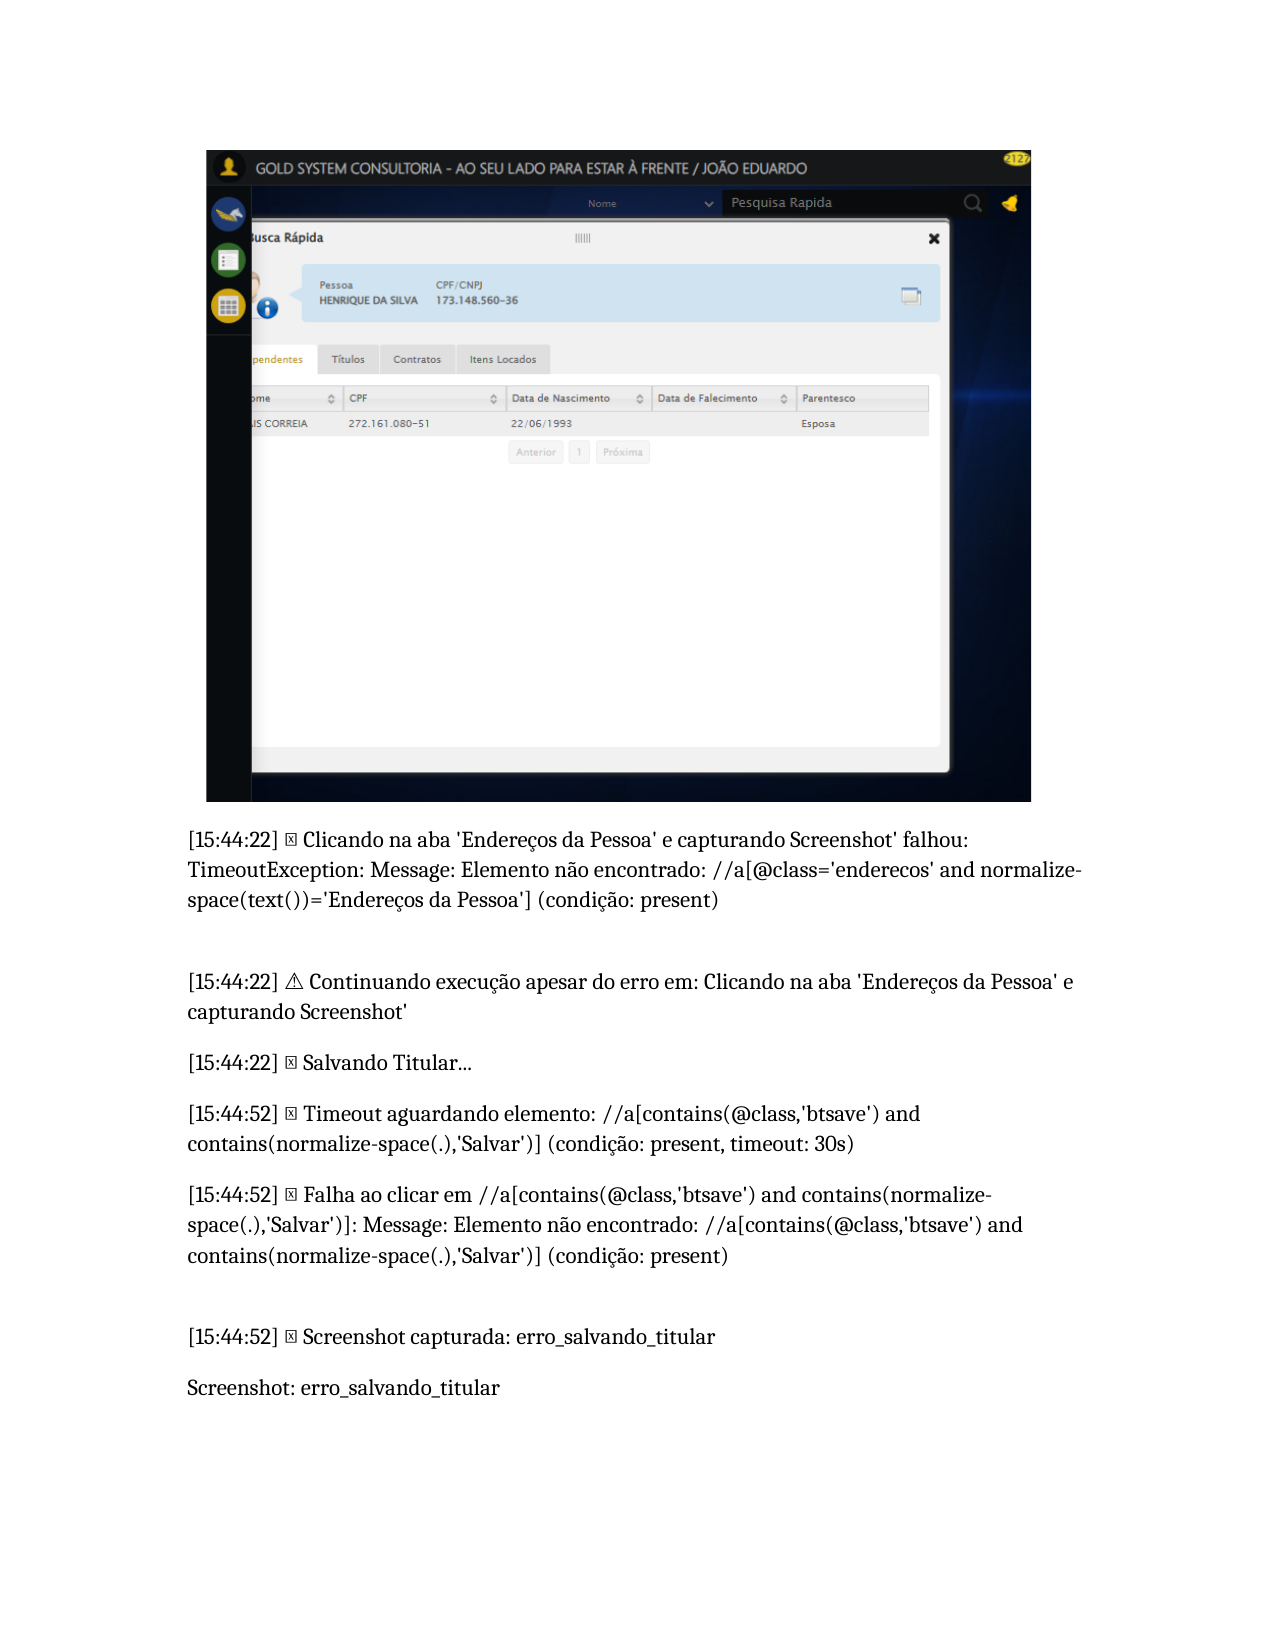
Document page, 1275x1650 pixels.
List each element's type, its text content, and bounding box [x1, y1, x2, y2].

text [15:44:52] 📸 Screenshot capturada: erro_salvando_titular [187, 1324, 1087, 1350]
text [15:44:52] ❌ Falha ao clicar em //a[contains(@class,'btsave') and contains(normalize-space(.),'Salvar')]: Message: Elemento não encontrado: //a[contains(@class,'btsave') and contains(normalize-space(.),'Salvar')] (condição: present) [187, 1182, 1087, 1299]
text [15:44:22] ❌ Clicando na aba 'Endereços da Pessoa' e capturando Screenshot' falhou: TimeoutException: Message: Elemento não encontrado: //a[@class='enderecos' and normalize-space(text())='Endereços da Pessoa'] (condição: present) [187, 827, 1087, 944]
text [15:44:52] ❌ Timeout aguardando elemento: //a[contains(@class,'btsave') and contains(normalize-space(.),'Salvar')] (condição: present, timeout: 30s) [187, 1101, 1087, 1157]
text [15:44:22] ⚠️ Continuando execução apesar do erro em: Clicando na aba 'Endereços da Pessoa' e capturando Screenshot' [187, 968, 1087, 1025]
text [15:44:22] 🔄 Salvando Titular... [187, 1050, 1087, 1076]
text Screenshot: erro_salvando_titular [187, 1375, 1087, 1401]
picture [206, 150, 1032, 802]
